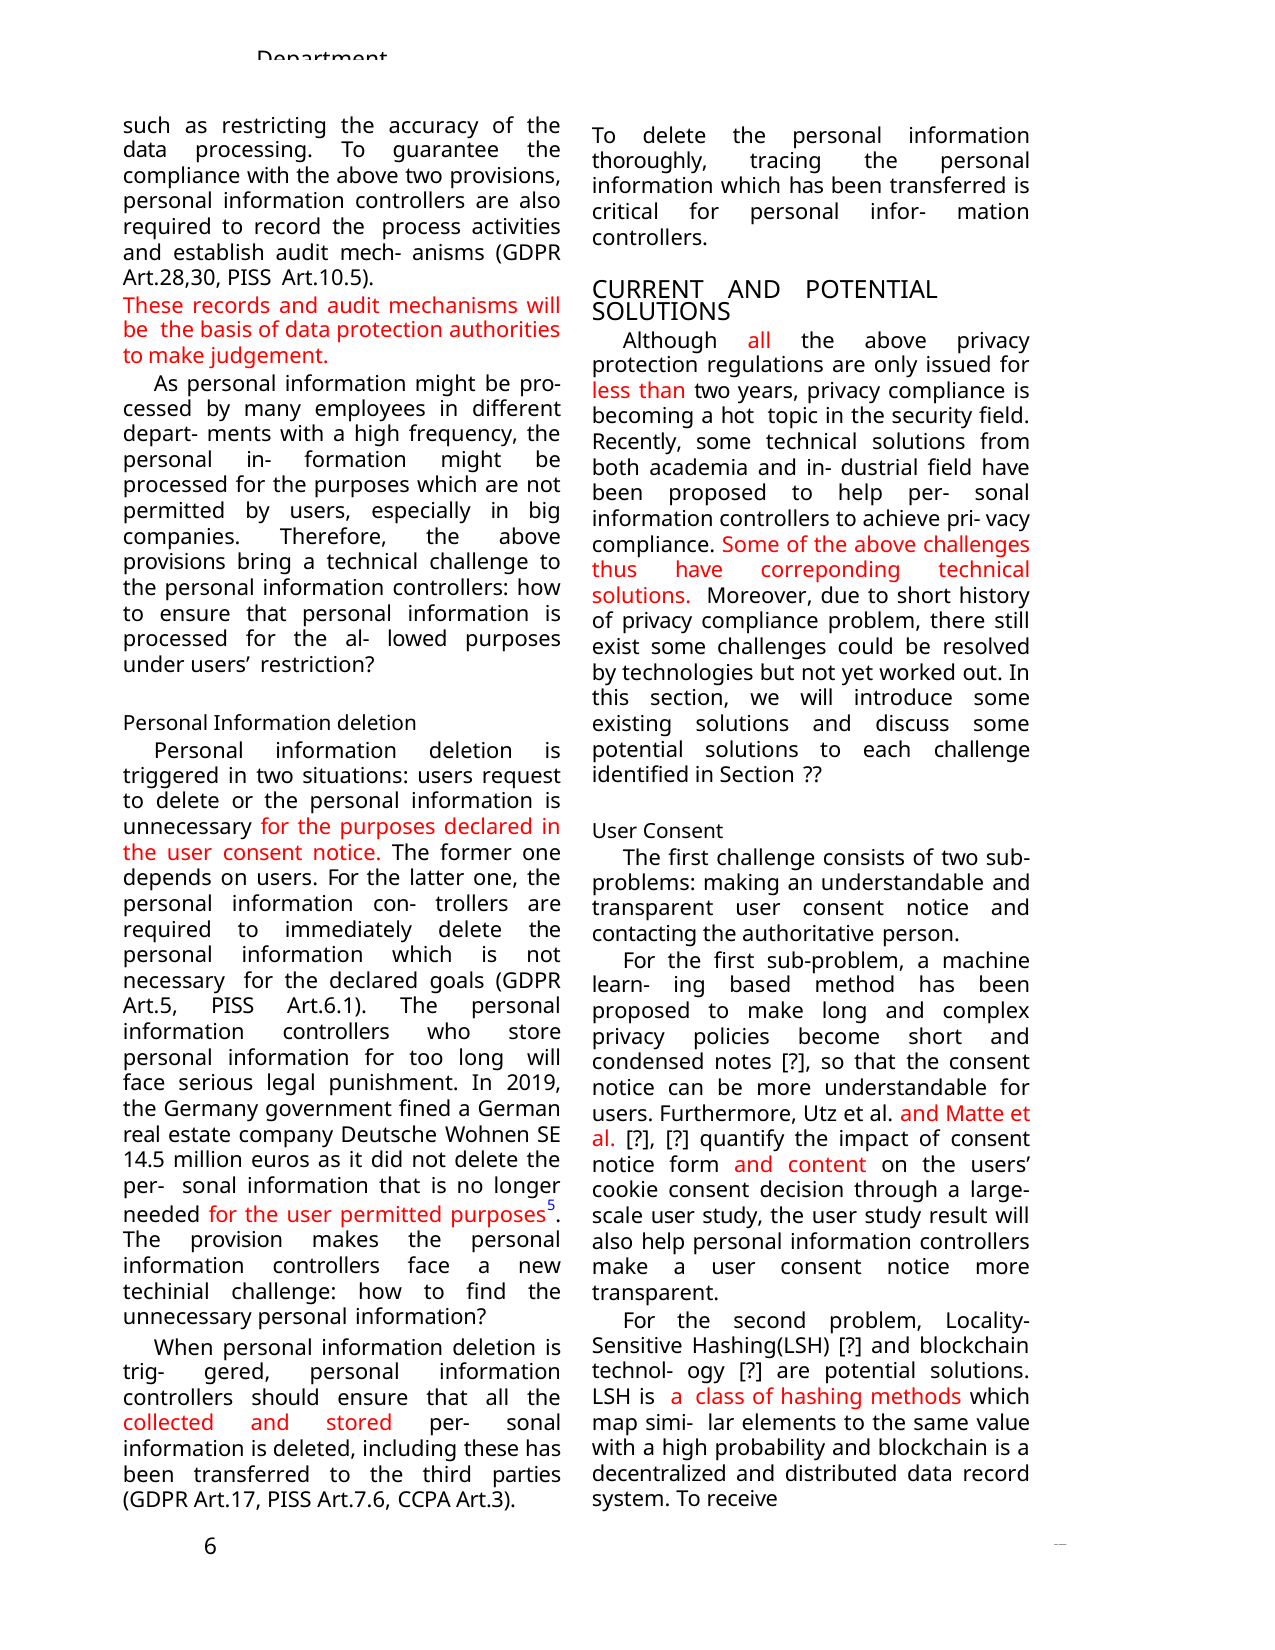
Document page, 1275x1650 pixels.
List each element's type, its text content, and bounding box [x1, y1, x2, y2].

text For the first sub-problem, a machine learn- ing based method has been proposed to make long and complex privacy policies become short and condensed notes [?], so that the consent notice can be more understandable for users. Furthermore, Utz et al. and Matte et al. [?], [?] quantify the impact of consent notice form and content on the users’ cookie consent decision through a large-scale user study, the user study result will also help personal information controllers make a user consent notice more transparent. [592, 948, 1030, 1307]
text Personal information deletion is triggered in two situations: users request to delete or the personal information is unnecessary for the purposes declared in the user consent notice. The former one depends on users. For the latter one, the personal information con- trollers are required to immediately delete the personal information which is not necessary for the declared goals (GDPR Art.5, PISS Art.6.1). The personal information controllers who store personal information for too long will face serious legal punishment. In 2019, the Germany government fined a German real estate company Deutsche Wohnen SE 14.5 million euros as it did not delete the per- sonal information that is no longer needed for the user permitted purposes5. The provision makes the personal information controllers face a new techinial challenge: how to find the unnecessary personal information? [123, 738, 561, 1331]
text The first challenge consists of two sub- problems: making an understandable and transparent user consent notice and contacting the authoritative person. [592, 845, 1030, 947]
text To delete the personal information thoroughly, tracing the personal information which has been transferred is critical for personal infor- mation controllers. [592, 123, 1030, 252]
text User Consent [592, 816, 1167, 844]
text such as restricting the accuracy of the data processing. To guarantee the compliance with the above two provisions, personal information controllers are also required to record the process activities and establish audit mech- anisms (GDPR Art.28,30, PISS Art.10.5). [123, 113, 561, 292]
text Personal Information deletion [123, 708, 565, 736]
subtitle CURRENT AND POTENTIAL SOLUTIONS [592, 279, 938, 327]
text These records and audit mechanisms will be the basis of data protection authorities to make judgement. [123, 293, 561, 369]
text When personal information deletion is trig- gered, personal information controllers should ensure that all the collected and stored per- sonal information is deleted, including these has been transferred to the third parties (GDPR Art.17, PISS Art.7.6, CCPA Art.3). [123, 1335, 561, 1514]
text Although all the above privacy protection regulations are only issued for less than two years, privacy compliance is becoming a hot topic in the security field. Recently, some technical solutions from both academia and in- dustrial field have been proposed to help per- sonal information controllers to achieve pri- vacy compliance. Some of the above challenges thus have correponding technical solutions. Moreover, due to short history of privacy compliance problem, there still exist some challenges could be resolved by technologies but not yet worked out. In this section, we will introduce some existing solutions and discuss some potential solutions to each challenge identified in Section ?? [592, 328, 1030, 789]
text For the second problem, Locality-Sensitive Hashing(LSH) [?] and blockchain technol- ogy [?] are potential solutions. LSH is a class of hashing methods which map simi- lar elements to the same value with a high probability and blockchain is a decentralized and distributed data record system. To receive [592, 1308, 1030, 1513]
text As personal information might be pro- cessed by many employees in different depart- ments with a high frequency, the personal in- formation might be processed for the purposes which are not permitted by users, especially in big companies. Therefore, the above provisions bring a technical challenge to the personal information controllers: how to ensure that personal information is processed for the al- lowed purposes under users’ restriction? [123, 371, 561, 679]
